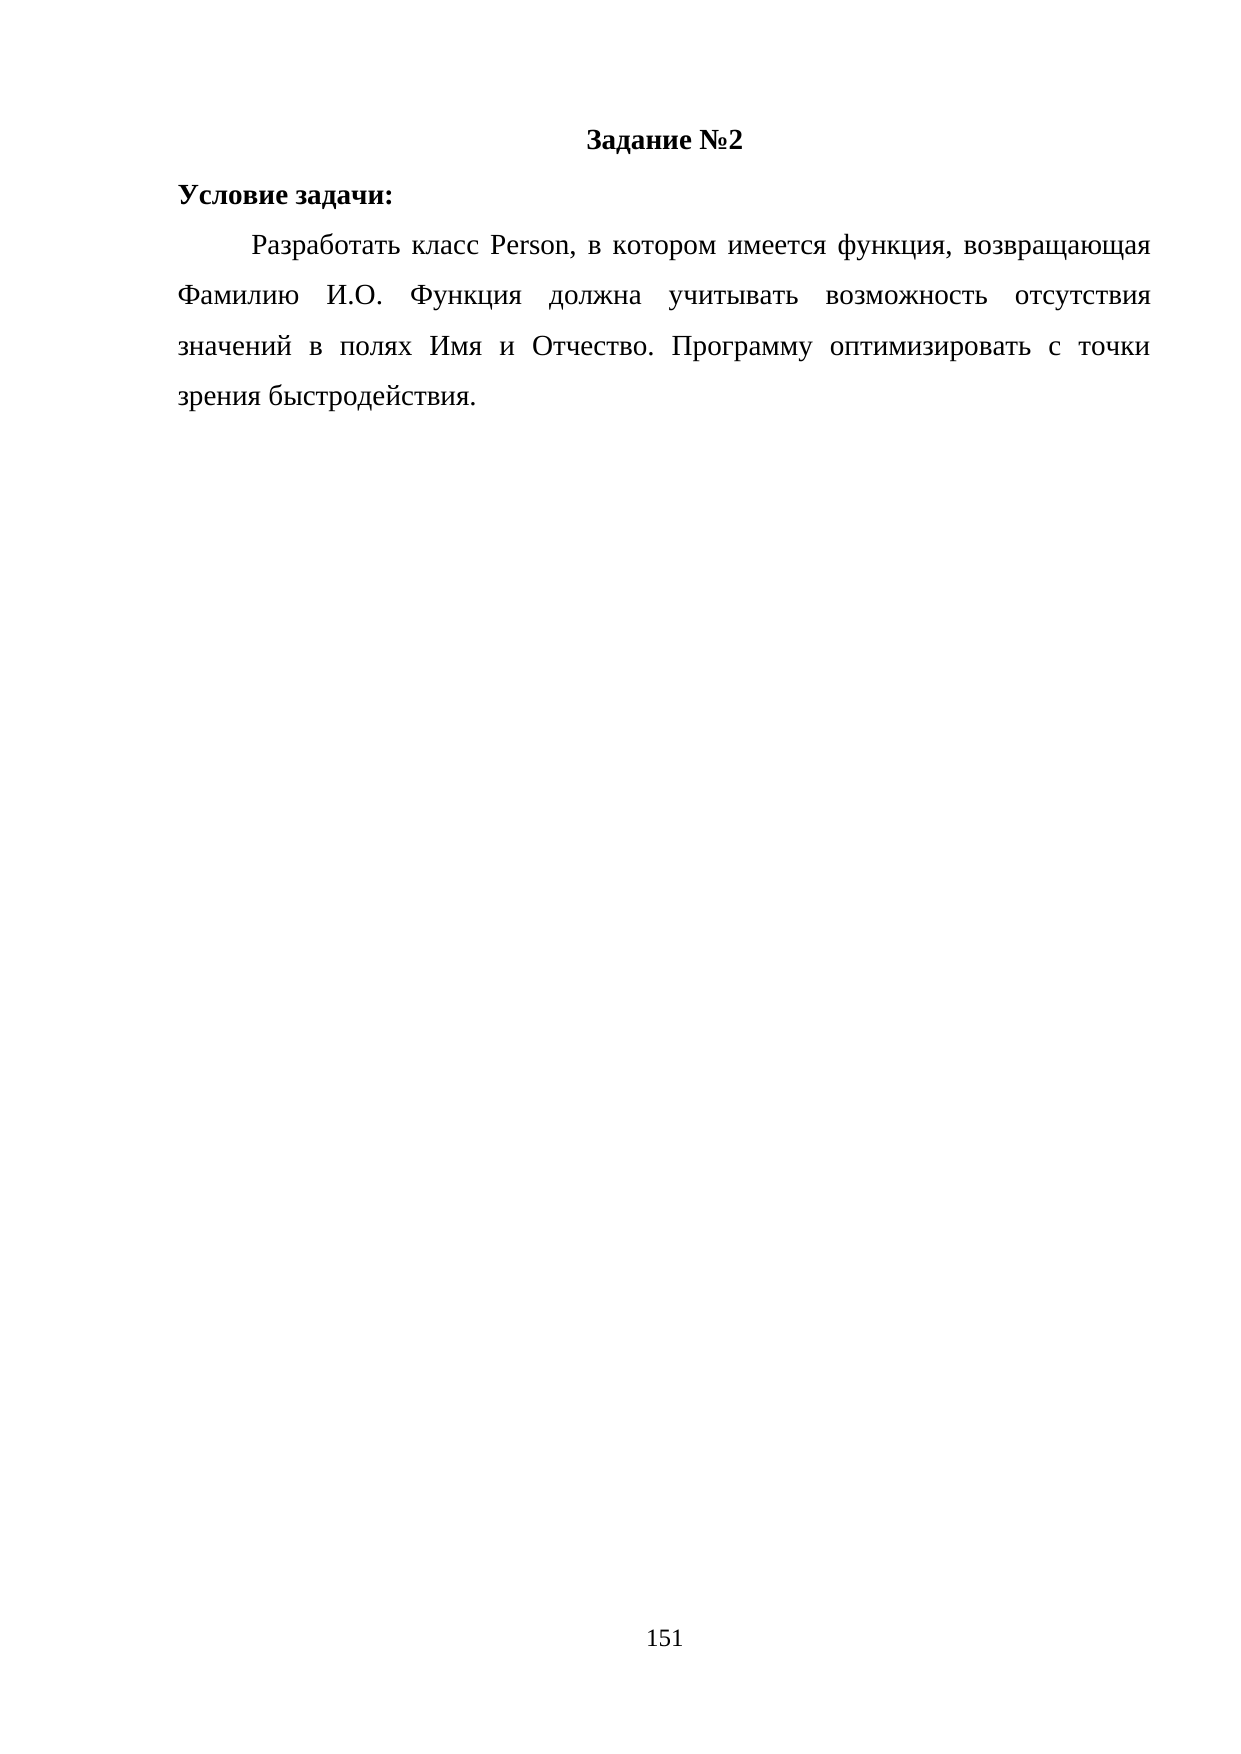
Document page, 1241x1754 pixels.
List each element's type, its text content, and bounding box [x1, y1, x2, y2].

subtitle Задание №2 [177, 122, 1152, 156]
subtitle Условие задачи: [177, 177, 1152, 210]
text Разработать класс Person, в котором имеется функция, возвращающая Фамилию И.О. Функция должна учитывать возможность отсутствия значений в полях Имя и Отчество. Программу оптимизировать с точки зрения быстродействия. [177, 227, 1152, 412]
